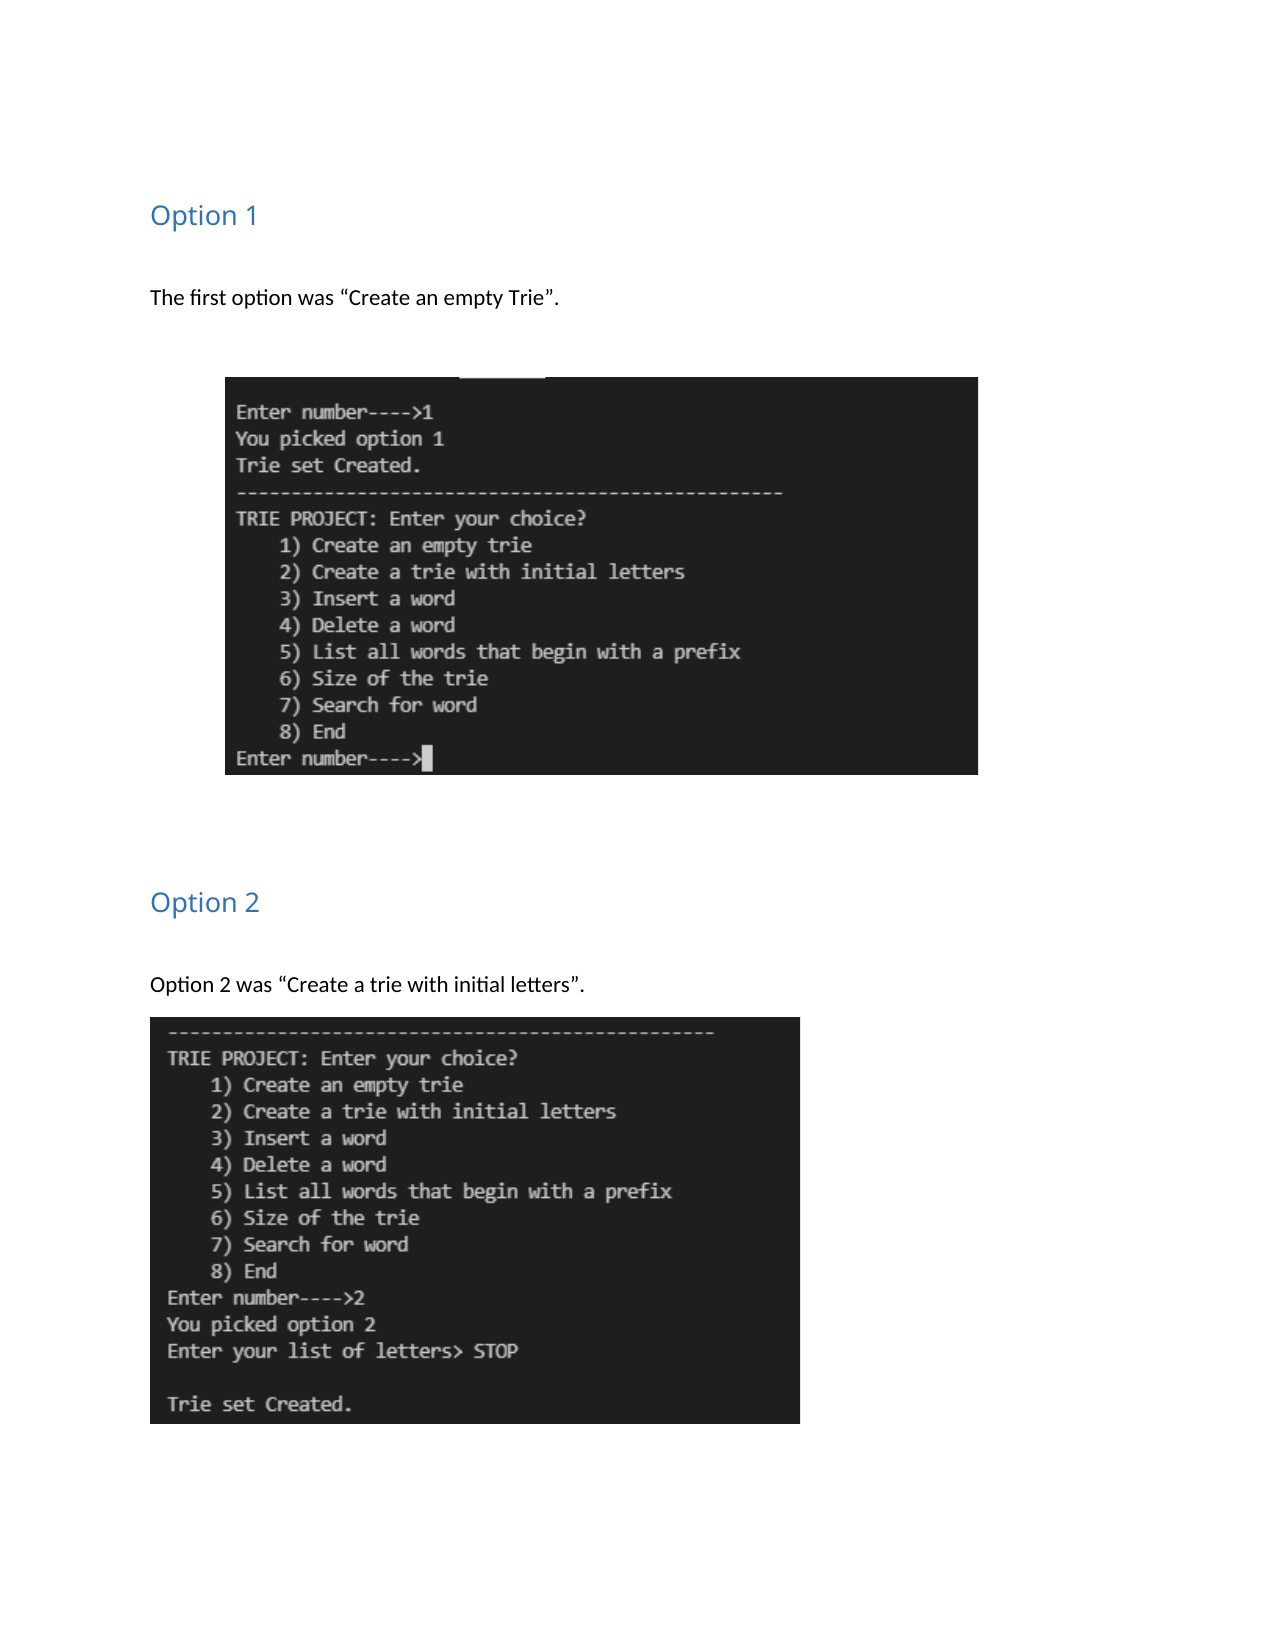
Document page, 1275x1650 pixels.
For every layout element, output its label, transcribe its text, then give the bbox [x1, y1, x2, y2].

text The first option was “Create an empty Trie”. [150, 283, 1125, 312]
text Option 2 was “Create a trie with initial letters”. [150, 970, 1125, 998]
subtitle Option 2 [150, 884, 1125, 921]
picture [150, 1017, 800, 1424]
picture [225, 377, 979, 775]
subtitle Option 1 [150, 197, 1125, 234]
